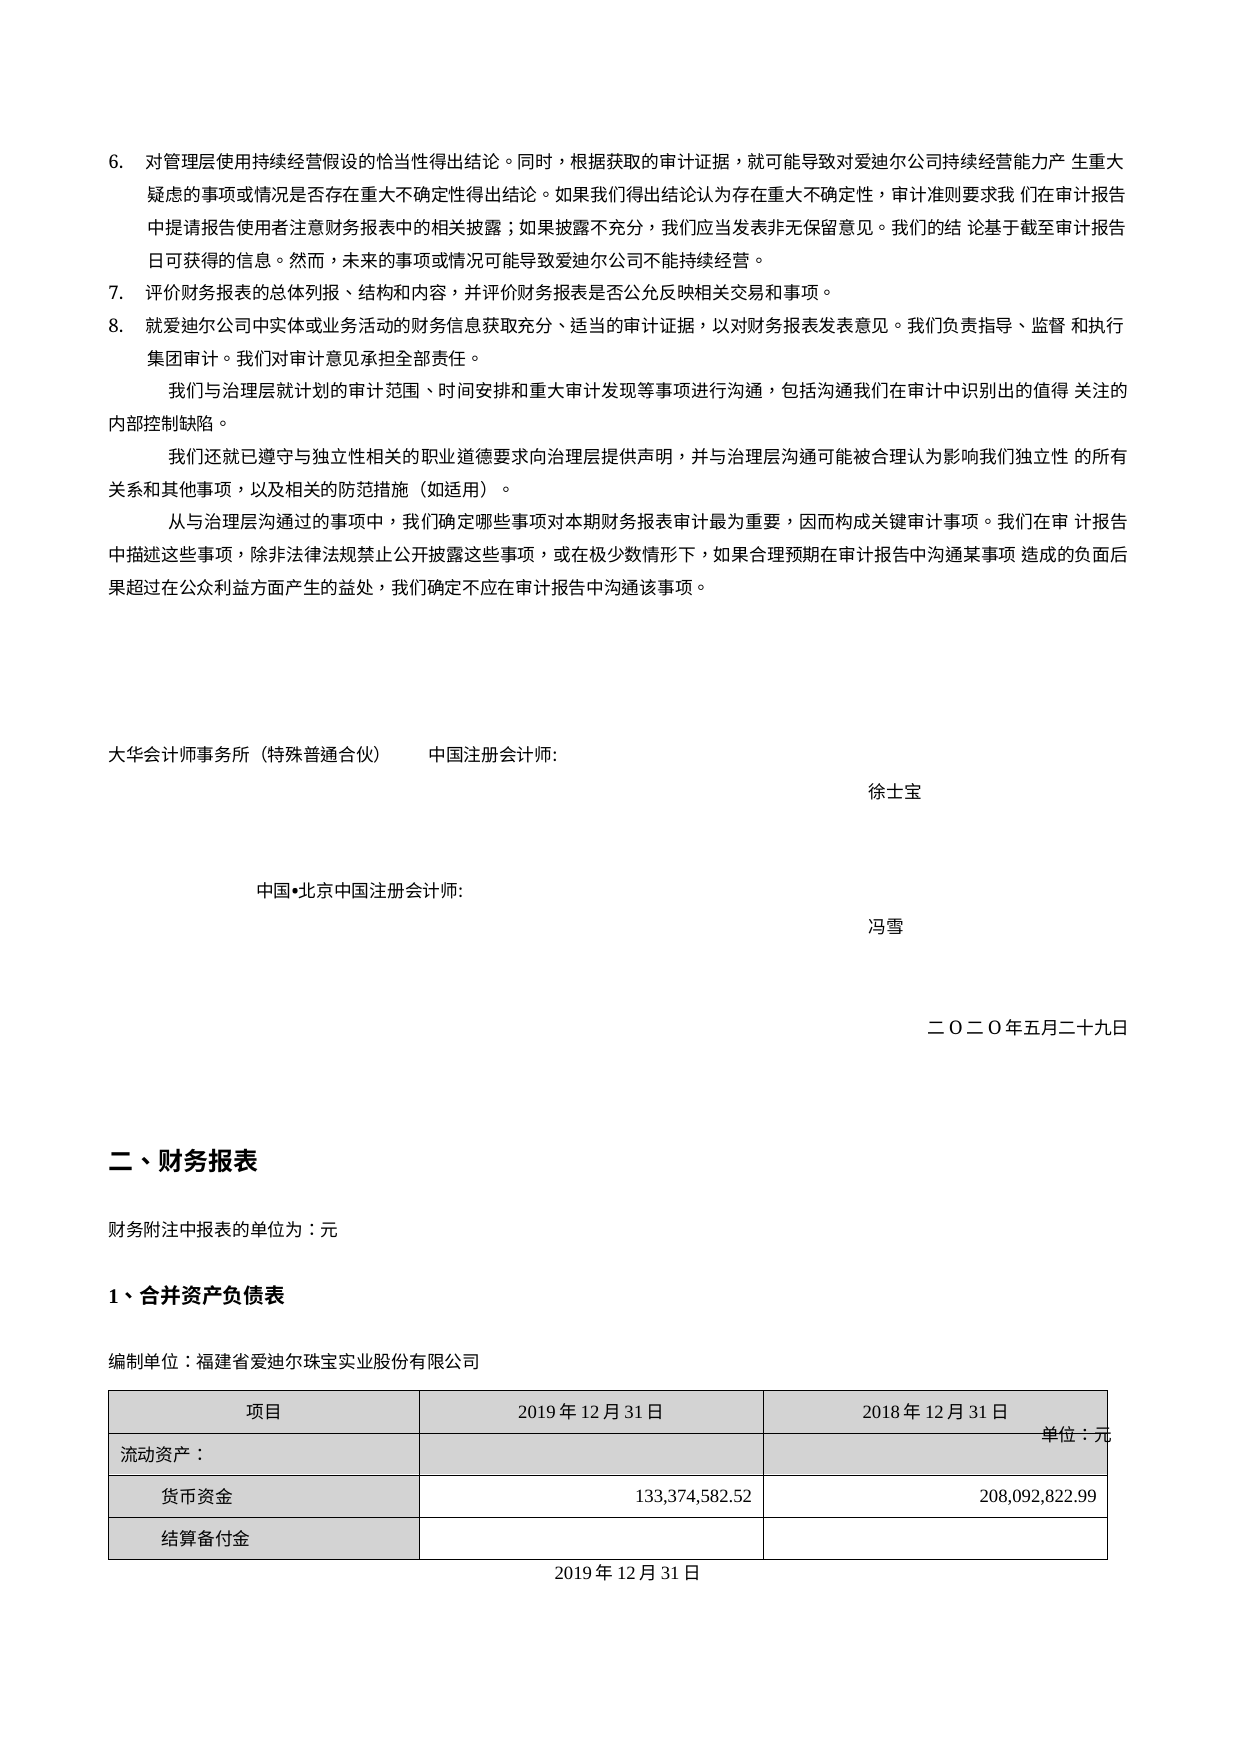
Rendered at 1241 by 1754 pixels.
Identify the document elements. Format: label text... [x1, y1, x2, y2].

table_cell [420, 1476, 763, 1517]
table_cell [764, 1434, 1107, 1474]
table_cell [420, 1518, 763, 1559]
text 财务附注中报表的单位为：元 [108, 1217, 1129, 1242]
text 徐士宝 [868, 779, 1129, 803]
subtitle 二、财务报表 [108, 1144, 1129, 1178]
text 二O二O年五月二十九日 [108, 1014, 1129, 1039]
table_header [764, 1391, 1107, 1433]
list 对管理层使用持续经营假设的恰当性得出结论。同时，根据获取的审计证据，就可能导致对爱迪尔公司持续经营能力产 生重大疑虑的事项或情况是否存在重大不确定性得出结论。如果我们得出结论认为存在重大不确定性，审计准则要求我 们在审计报告中提请报告使用者注意财务报表中的相关披露；如果披露不充分，我们应当发表非无保留意见。我们的结 论基于截至审计报告日可获得的信息。然而，未来的事项或情况可能导致爱迪尔公司不能持续经营。 [108, 143, 1129, 274]
text 大华会计师事务所（特殊普通合伙） 中国注册会计师: [108, 742, 1129, 767]
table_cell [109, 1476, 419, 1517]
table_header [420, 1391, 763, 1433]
text 我们与治理层就计划的审计范围、时间安排和重大审计发现等事项进行沟通，包括沟通我们在审计中识别出的值得 关注的内部控制缺陷。 [108, 372, 1129, 437]
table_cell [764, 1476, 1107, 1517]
text 中国•北京中国注册会计师: [256, 878, 1129, 902]
subtitle 1、合并资产负债表 [108, 1281, 1129, 1309]
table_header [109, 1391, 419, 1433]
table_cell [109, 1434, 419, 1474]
text 从与治理层沟通过的事项中，我们确定哪些事项对本期财务报表审计最为重要，因而构成关键审计事项。我们在审 计报告中描述这些事项，除非法律法规禁止公开披露这些事项，或在极少数情形下，如果合理预期在审计报告中沟通某事项 造成的负面后果超过在公众利益方面产生的益处，我们确定不应在审计报告中沟通该事项。 [108, 503, 1129, 601]
text 2019年12月31日 [119, 1560, 701, 1584]
list 评价财务报表的总体列报、结构和内容，并评价财务报表是否公允反映相关交易和事项。 [108, 274, 1129, 306]
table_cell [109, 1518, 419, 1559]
text 冯雪 [868, 915, 1129, 939]
text 我们还就已遵守与独立性相关的职业道德要求向治理层提供声明，并与治理层沟通可能被合理认为影响我们独立性 的所有关系和其他事项，以及相关的防范措施（如适用）。 [108, 437, 1129, 503]
text 编制单位：福建省爱迪尔珠宝实业股份有限公司 [108, 1349, 1129, 1373]
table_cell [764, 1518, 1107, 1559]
list 就爱迪尔公司中实体或业务活动的财务信息获取充分、适当的审计证据，以对财务报表发表意见。我们负责指导、监督 和执行集团审计。我们对审计意见承担全部责任。 [108, 306, 1129, 372]
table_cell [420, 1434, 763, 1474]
